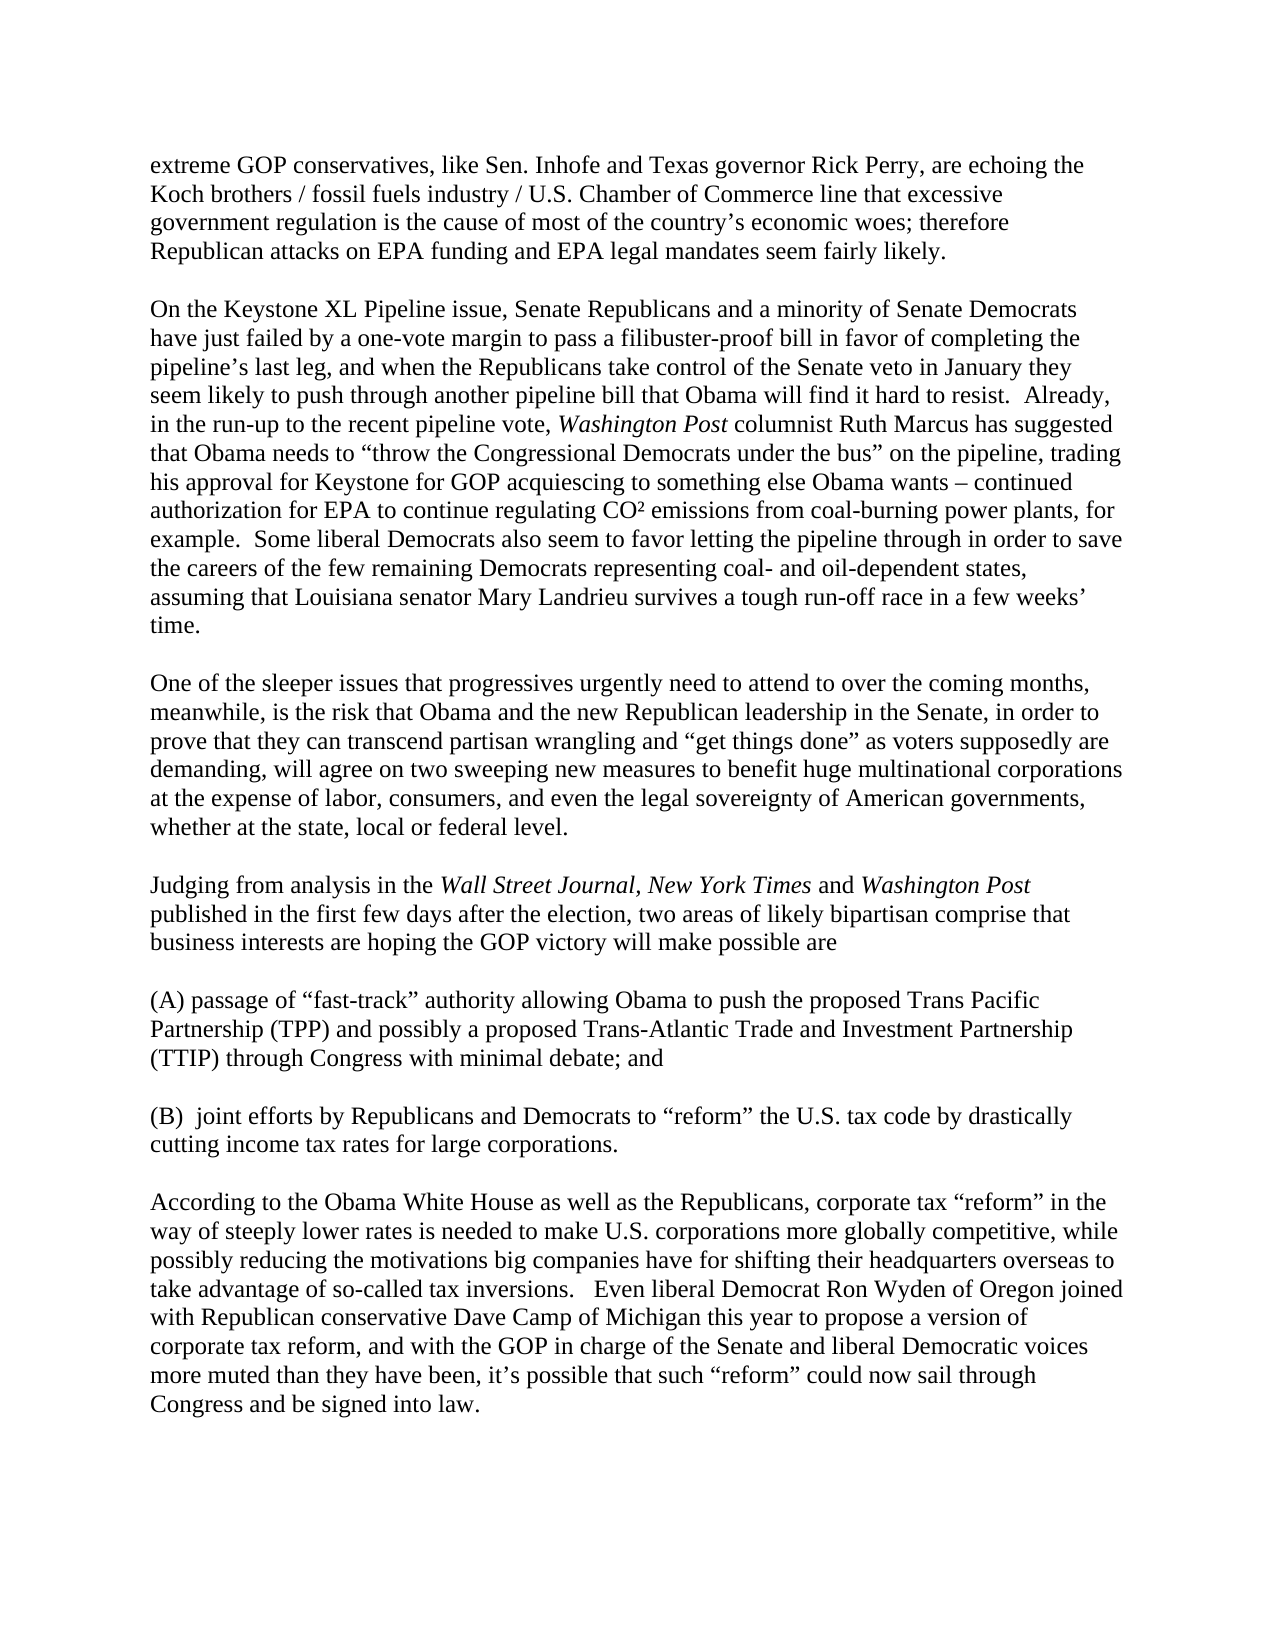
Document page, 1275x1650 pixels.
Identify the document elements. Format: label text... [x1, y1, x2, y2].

text Judging from analysis in the Wall Street Journal, New York Times and Washington Post published in the first few days after the election, two areas of likely bipartisan comprise that business interests are hoping the GOP victory will make possible are [150, 870, 1125, 956]
text One of the sleeper issues that progressives urgently need to attend to over the coming months, meanwhile, is the risk that Obama and the new Republican leadership in the Senate, in order to prove that they can transcend partisan wrangling and “get things done” as voters supposedly are demanding, will agree on two sweeping new measures to benefit huge multinational corporations at the expense of labor, consumers, and even the legal sovereignty of American governments, whether at the state, local or federal level. [150, 668, 1125, 841]
text On the Keystone XL Pipeline issue, Senate Republicans and a minority of Senate Democrats have just failed by a one-vote margin to pass a filibuster-proof bill in favor of completing the pipeline’s last leg, and when the Republicans take control of the Senate veto in January they seem likely to push through another pipeline bill that Obama will find it hard to resist. Already, in the run-up to the recent pipeline vote, Washington Post columnist Ruth Marcus has suggested that Obama needs to “throw the Congressional Democrats under the bus” on the pipeline, trading his approval for Keystone for GOP acquiescing to something else Obama wants – continued authorization for EPA to continue regulating CO² emissions from coal-burning power plants, for example. Some liberal Democrats also seem to favor letting the pipeline through in order to save the careers of the few remaining Democrats representing coal- and oil-dependent states, assuming that Louisiana senator Mary Landrieu survives a tough run-off race in a few weeks’ time. [150, 294, 1125, 639]
text According to the Obama White House as well as the Republicans, corporate tax “reform” in the way of steeply lower rates is needed to make U.S. corporations more globally competitive, while possibly reducing the motivations big companies have for shifting their headquarters overseas to take advantage of so-called tax inversions. Even liberal Democrat Ron Wyden of Oregon joined with Republican conservative Dave Camp of Michigan this year to propose a version of corporate tax reform, and with the GOP in charge of the Senate and liberal Democratic voices more muted than they have been, it’s possible that such “reform” could now sail through Congress and be signed into law. [150, 1187, 1125, 1417]
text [150, 150, 1125, 265]
text (A) passage of “fast-track” authority allowing Obama to push the proposed Trans Pacific Partnership (TPP) and possibly a proposed Trans-Atlantic Trade and Investment Partnership (TTIP) through Congress with minimal debate; and [150, 985, 1125, 1072]
text (B) joint efforts by Republicans and Democrats to “reform” the U.S. tax code by drastically cutting income tax rates for large corporations. [150, 1101, 1125, 1158]
